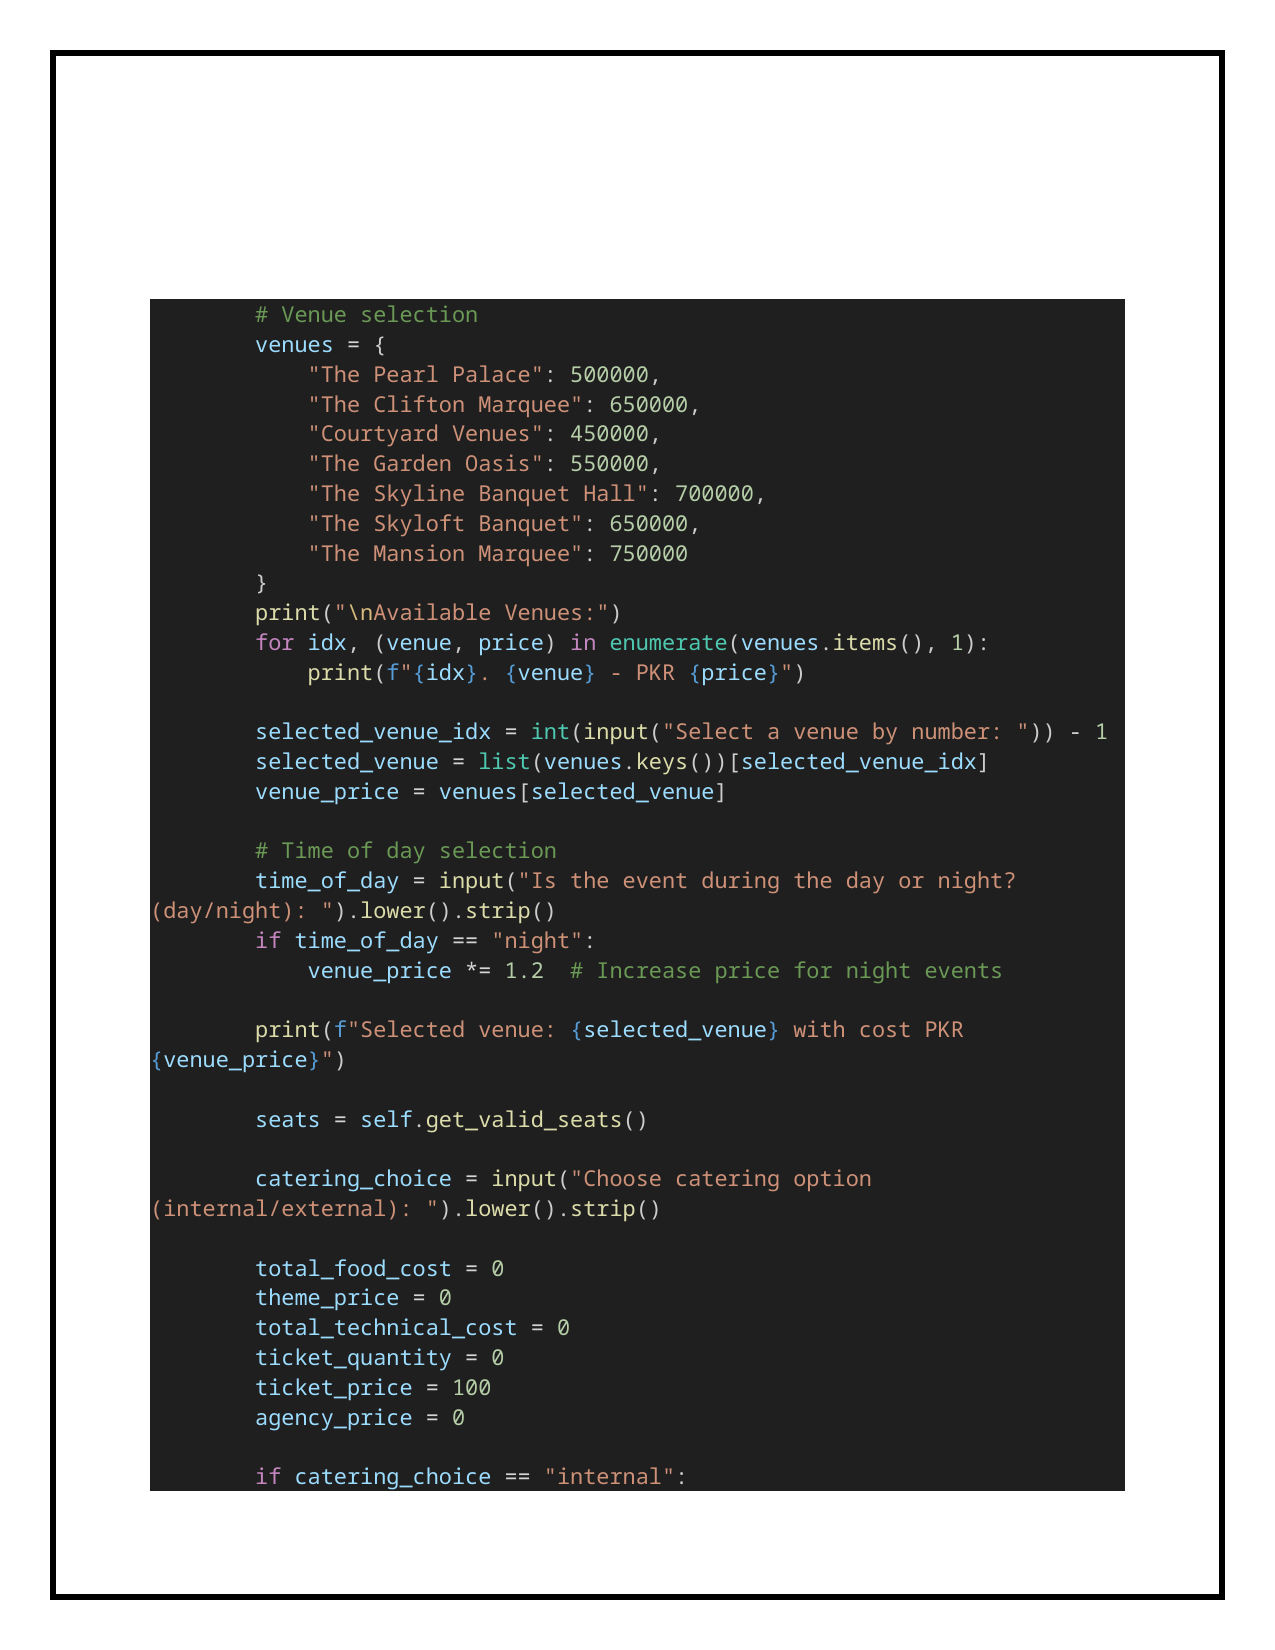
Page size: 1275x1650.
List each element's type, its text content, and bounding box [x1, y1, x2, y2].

text ticket_price = 100 [150, 1372, 1125, 1401]
text catering_choice = input("Choose catering option (internal/external): ").lower().strip() [150, 1163, 1125, 1223]
text "The Pearl Palace": 500000, [150, 359, 1125, 388]
text } [150, 567, 1125, 597]
text venue_price = venues[selected_venue] [150, 776, 1125, 806]
text # Venue selection [150, 299, 1125, 329]
text if time_of_day == "night": [150, 925, 1125, 954]
text "Courtyard Venues": 450000, [150, 418, 1125, 448]
text total_technical_cost = 0 [150, 1312, 1125, 1342]
text venues = { [150, 329, 1125, 359]
text if catering_choice == "internal": [150, 1461, 1125, 1491]
text "The Garden Oasis": 550000, [150, 448, 1125, 478]
text print(f"{idx}. {venue} - PKR {price}") [150, 657, 1125, 686]
text print("\nAvailable Venues:") [150, 597, 1125, 627]
text for idx, (venue, price) in enumerate(venues.items(), 1): [150, 627, 1125, 657]
text print(f"Selected venue: {selected_venue} with cost PKR {venue_price}") [150, 1014, 1125, 1074]
text theme_price = 0 [150, 1282, 1125, 1312]
text ticket_quantity = 0 [150, 1342, 1125, 1372]
text "The Skyloft Banquet": 650000, [150, 508, 1125, 537]
text "The Mansion Marquee": 750000 [150, 537, 1125, 567]
text selected_venue_idx = int(input("Select a venue by number: ")) - 1 [150, 716, 1125, 746]
text venue_price *= 1.2 # Increase price for night events [150, 954, 1125, 984]
text time_of_day = input("Is the event during the day or night? (day/night): ").lower().strip() [150, 865, 1125, 925]
text "The Skyline Banquet Hall": 700000, [150, 478, 1125, 508]
text total_food_cost = 0 [150, 1252, 1125, 1282]
text agency_price = 0 [150, 1401, 1125, 1431]
text selected_venue = list(venues.keys())[selected_venue_idx] [150, 746, 1125, 776]
text "The Clifton Marquee": 650000, [150, 388, 1125, 418]
text # Time of day selection [150, 835, 1125, 865]
text seats = self.get_valid_seats() [150, 1103, 1125, 1133]
